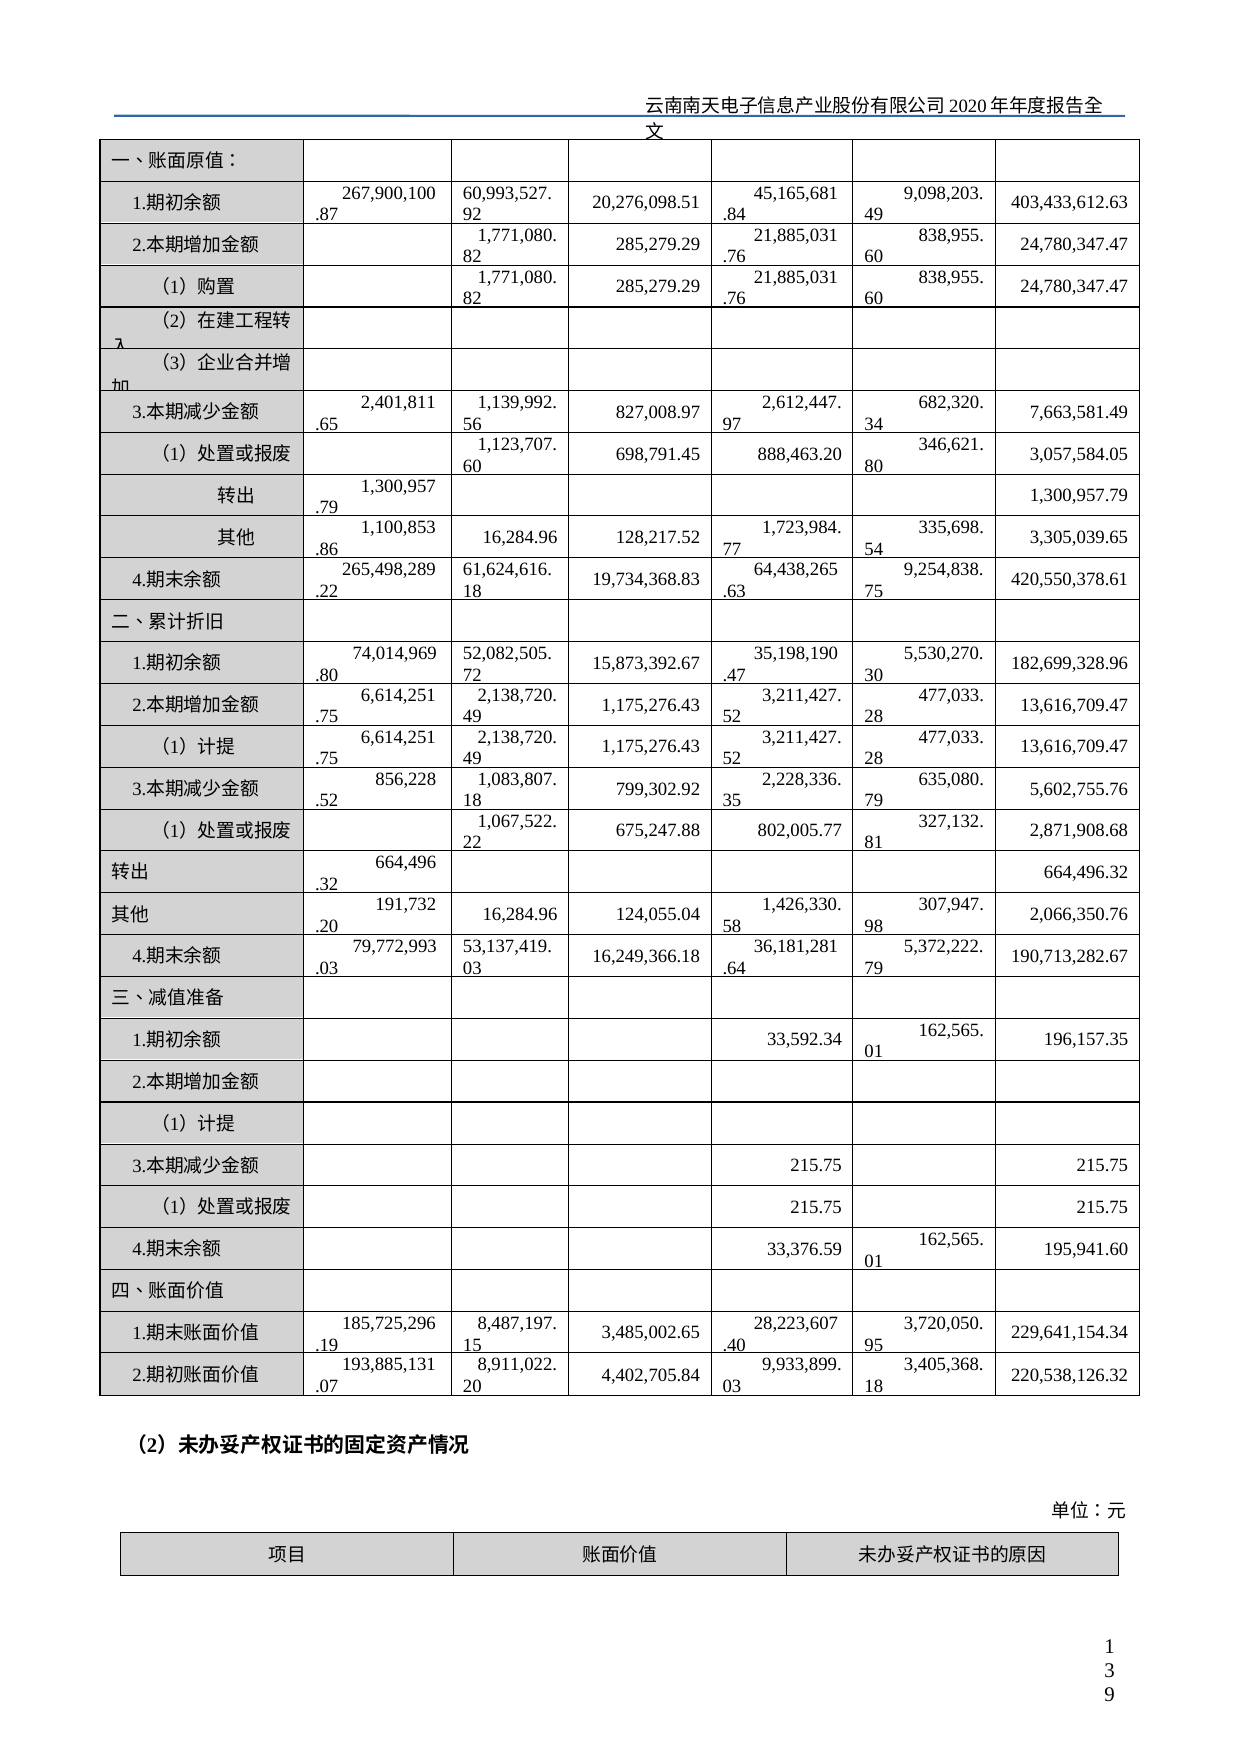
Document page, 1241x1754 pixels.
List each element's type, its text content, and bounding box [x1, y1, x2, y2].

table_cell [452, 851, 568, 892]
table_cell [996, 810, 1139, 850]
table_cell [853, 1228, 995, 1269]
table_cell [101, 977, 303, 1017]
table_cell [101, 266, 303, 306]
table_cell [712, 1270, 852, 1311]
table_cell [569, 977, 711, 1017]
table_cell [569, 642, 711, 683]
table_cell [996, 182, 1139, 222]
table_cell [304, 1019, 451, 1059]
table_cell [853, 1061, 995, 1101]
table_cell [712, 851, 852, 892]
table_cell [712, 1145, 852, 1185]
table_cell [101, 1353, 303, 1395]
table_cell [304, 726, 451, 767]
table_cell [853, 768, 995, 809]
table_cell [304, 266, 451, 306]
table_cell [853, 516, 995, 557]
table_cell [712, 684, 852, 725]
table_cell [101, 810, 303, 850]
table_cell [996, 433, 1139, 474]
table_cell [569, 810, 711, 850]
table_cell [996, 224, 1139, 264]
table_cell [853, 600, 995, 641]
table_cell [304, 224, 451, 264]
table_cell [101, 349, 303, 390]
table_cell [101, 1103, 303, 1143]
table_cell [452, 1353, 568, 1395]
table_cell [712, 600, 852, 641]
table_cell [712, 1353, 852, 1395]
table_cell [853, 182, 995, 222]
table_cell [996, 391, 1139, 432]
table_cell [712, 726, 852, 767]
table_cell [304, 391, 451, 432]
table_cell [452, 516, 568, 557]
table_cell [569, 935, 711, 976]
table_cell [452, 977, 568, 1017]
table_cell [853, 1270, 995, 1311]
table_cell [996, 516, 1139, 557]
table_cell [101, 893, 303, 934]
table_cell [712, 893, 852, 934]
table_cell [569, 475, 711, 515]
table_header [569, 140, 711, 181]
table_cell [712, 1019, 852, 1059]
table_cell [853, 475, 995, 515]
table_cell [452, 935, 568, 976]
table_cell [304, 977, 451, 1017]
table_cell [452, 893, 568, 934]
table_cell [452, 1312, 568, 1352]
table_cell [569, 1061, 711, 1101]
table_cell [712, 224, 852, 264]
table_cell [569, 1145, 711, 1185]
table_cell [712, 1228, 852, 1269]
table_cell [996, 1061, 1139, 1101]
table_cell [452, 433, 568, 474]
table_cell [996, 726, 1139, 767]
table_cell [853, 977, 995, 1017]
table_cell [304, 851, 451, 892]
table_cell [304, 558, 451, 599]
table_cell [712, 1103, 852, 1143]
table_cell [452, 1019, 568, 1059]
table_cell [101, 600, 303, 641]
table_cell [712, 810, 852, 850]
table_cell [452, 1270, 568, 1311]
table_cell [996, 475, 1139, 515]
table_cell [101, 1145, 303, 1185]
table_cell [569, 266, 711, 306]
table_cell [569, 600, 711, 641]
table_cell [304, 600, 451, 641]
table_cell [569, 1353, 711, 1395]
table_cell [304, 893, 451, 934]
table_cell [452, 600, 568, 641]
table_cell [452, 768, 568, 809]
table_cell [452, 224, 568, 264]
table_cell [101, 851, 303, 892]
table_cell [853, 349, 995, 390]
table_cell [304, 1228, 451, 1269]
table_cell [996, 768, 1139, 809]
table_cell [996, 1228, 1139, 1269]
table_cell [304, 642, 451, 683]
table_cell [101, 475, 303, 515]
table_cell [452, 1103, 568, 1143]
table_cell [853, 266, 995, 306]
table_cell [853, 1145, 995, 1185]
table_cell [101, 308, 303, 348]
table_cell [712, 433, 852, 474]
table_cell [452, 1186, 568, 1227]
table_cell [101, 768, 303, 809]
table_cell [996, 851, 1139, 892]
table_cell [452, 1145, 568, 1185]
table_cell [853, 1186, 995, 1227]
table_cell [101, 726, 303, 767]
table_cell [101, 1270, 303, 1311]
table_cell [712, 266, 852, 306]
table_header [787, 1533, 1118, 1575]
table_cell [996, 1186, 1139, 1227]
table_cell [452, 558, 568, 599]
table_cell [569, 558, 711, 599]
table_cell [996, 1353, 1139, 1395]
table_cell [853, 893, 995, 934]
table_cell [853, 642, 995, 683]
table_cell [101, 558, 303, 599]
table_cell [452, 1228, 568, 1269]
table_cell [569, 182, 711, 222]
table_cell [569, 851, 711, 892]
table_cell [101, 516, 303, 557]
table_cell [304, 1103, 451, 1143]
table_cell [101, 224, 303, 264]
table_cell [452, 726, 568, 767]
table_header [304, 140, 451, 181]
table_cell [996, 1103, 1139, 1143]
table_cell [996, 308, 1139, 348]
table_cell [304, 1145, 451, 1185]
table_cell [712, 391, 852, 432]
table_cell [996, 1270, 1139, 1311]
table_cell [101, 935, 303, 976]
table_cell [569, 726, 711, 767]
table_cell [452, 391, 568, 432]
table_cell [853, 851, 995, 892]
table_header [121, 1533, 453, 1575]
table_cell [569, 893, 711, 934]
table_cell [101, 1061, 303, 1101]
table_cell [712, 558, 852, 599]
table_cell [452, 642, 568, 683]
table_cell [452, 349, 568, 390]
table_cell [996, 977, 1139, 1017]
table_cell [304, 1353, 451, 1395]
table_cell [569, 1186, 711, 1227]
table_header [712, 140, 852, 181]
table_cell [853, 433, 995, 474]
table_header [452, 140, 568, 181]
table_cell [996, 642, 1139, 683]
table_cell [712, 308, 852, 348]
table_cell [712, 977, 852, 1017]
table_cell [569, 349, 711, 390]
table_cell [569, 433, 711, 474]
text 单位：元 [65, 1498, 1126, 1523]
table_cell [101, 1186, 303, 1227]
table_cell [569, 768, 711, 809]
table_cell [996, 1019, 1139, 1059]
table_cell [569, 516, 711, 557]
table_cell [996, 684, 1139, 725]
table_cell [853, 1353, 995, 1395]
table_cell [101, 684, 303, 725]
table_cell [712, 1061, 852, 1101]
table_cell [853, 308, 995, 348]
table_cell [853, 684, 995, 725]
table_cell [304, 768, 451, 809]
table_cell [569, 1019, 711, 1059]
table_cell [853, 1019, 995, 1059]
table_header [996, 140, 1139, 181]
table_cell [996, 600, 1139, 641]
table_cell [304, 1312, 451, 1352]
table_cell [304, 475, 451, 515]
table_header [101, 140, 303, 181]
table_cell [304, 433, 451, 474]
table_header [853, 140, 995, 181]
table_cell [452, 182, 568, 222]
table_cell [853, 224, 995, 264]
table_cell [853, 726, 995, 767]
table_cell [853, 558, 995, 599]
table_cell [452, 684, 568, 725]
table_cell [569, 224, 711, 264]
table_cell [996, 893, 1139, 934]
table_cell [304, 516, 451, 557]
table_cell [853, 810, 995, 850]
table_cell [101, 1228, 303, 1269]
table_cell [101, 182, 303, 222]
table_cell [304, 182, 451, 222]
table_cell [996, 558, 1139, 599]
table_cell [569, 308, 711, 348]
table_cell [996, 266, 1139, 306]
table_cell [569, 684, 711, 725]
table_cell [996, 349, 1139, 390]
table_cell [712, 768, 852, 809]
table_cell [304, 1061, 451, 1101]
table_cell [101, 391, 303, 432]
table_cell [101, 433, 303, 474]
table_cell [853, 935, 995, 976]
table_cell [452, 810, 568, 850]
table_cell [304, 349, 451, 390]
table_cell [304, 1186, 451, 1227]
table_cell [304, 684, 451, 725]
text （2）未办妥产权证书的固定资产情况 [65, 1430, 1174, 1458]
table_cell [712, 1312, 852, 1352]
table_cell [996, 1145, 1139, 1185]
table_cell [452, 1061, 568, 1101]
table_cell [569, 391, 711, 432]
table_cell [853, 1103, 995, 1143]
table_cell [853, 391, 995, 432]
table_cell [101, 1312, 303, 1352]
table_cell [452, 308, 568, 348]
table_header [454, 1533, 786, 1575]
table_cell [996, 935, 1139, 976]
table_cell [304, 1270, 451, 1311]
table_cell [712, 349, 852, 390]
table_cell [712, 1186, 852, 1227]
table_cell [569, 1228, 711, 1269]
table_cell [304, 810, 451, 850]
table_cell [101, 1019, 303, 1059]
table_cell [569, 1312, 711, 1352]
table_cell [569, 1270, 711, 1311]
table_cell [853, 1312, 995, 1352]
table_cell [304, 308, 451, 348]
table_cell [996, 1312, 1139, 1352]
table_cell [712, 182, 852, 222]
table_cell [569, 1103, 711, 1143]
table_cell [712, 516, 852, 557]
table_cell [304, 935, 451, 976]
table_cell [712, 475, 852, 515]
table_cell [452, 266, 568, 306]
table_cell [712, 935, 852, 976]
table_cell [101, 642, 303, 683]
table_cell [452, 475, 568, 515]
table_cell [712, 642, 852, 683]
